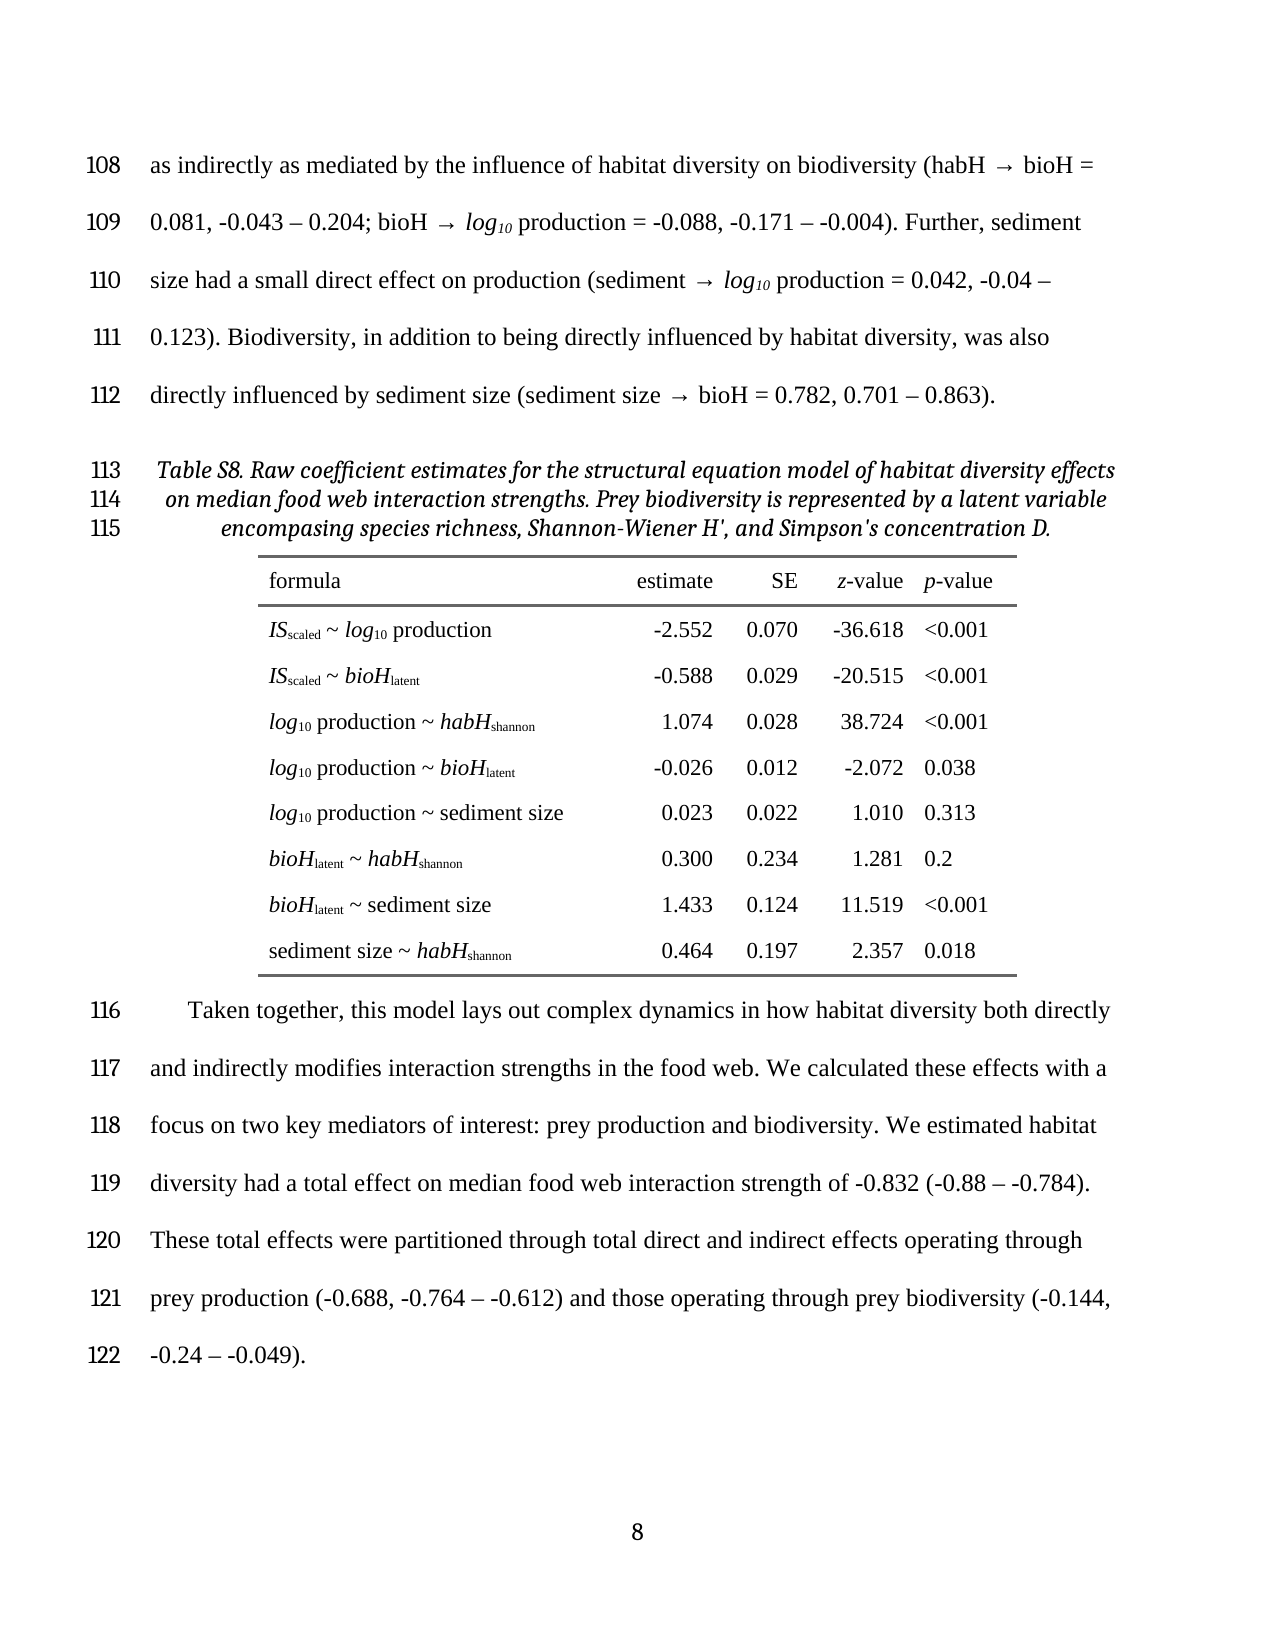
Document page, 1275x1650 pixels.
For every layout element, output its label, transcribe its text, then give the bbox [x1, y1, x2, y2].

table_cell log10 production ~ habHshannon [258, 699, 609, 744]
table_cell 0.023 [609, 790, 723, 836]
table_cell 1.010 [808, 790, 914, 836]
table_cell 0.124 [723, 882, 808, 928]
table_cell 2.357 [808, 928, 914, 974]
table_cell bioHlatent ~ habHshannon [258, 836, 609, 882]
table_cell 1.074 [609, 699, 723, 744]
table_cell 0.070 [723, 607, 808, 653]
table_cell 0.234 [723, 836, 808, 882]
table_header estimate [609, 558, 723, 604]
table_cell 0.300 [609, 836, 723, 882]
table_cell -2.552 [609, 607, 723, 653]
table_cell sediment size ~ habHshannon [258, 928, 609, 974]
table_cell <0.001 [914, 607, 1017, 653]
text Taken together, this model lays out complex dynamics in how habitat diversity both directly and indirectly modifies interaction strengths in the food web. We calculated these effects with a focus on two key mediators of interest: prey production and biodiversity. We estimated habitat diversity had a total effect on median food web interaction strength of -0.832 (-0.88 – -0.784). These total effects were partitioned through total direct and indirect effects operating through prey production (-0.688, -0.764 – -0.612) and those operating through prey biodiversity (-0.144, -0.24 – -0.049). [150, 996, 1125, 1369]
table_cell <0.001 [914, 653, 1017, 699]
table_cell 1.281 [808, 836, 914, 882]
table_cell 0.313 [914, 790, 1017, 836]
table_cell ISscaled ~ bioHlatent [258, 653, 609, 699]
table_header z-value [808, 558, 914, 604]
table_cell <0.001 [914, 699, 1017, 744]
table_cell 38.724 [808, 699, 914, 744]
text Table S8. Raw coefficient estimates for the structural equation model of habitat diversity effects on median food web interaction strengths. Prey biodiversity is represented by a latent variable encompasing species richness, Shannon-Wiener H', and Simpson's concentration D. [150, 456, 1125, 542]
table_cell 0.038 [914, 745, 1017, 790]
table_header SE [723, 558, 808, 604]
table_cell ISscaled ~ log10 production [258, 607, 609, 653]
table_cell -0.026 [609, 745, 723, 790]
table_cell 0.197 [723, 928, 808, 974]
table_cell bioHlatent ~ sediment size [258, 882, 609, 928]
table_cell 1.433 [609, 882, 723, 928]
table_cell -36.618 [808, 607, 914, 653]
table_cell -20.515 [808, 653, 914, 699]
table_cell 0.464 [609, 928, 723, 974]
table_cell 0.028 [723, 699, 808, 744]
table_header p-value [914, 558, 1017, 604]
table_cell -2.072 [808, 745, 914, 790]
table_cell 0.2 [914, 836, 1017, 882]
table_cell 0.018 [914, 928, 1017, 974]
table_cell log10 production ~ sediment size [258, 790, 609, 836]
table_cell log10 production ~ bioHlatent [258, 745, 609, 790]
table_cell 0.029 [723, 653, 808, 699]
table_cell 11.519 [808, 882, 914, 928]
table_header formula [258, 558, 609, 604]
table_cell 0.012 [723, 745, 808, 790]
table_cell 0.022 [723, 790, 808, 836]
table_cell <0.001 [914, 882, 1017, 928]
table_cell -0.588 [609, 653, 723, 699]
